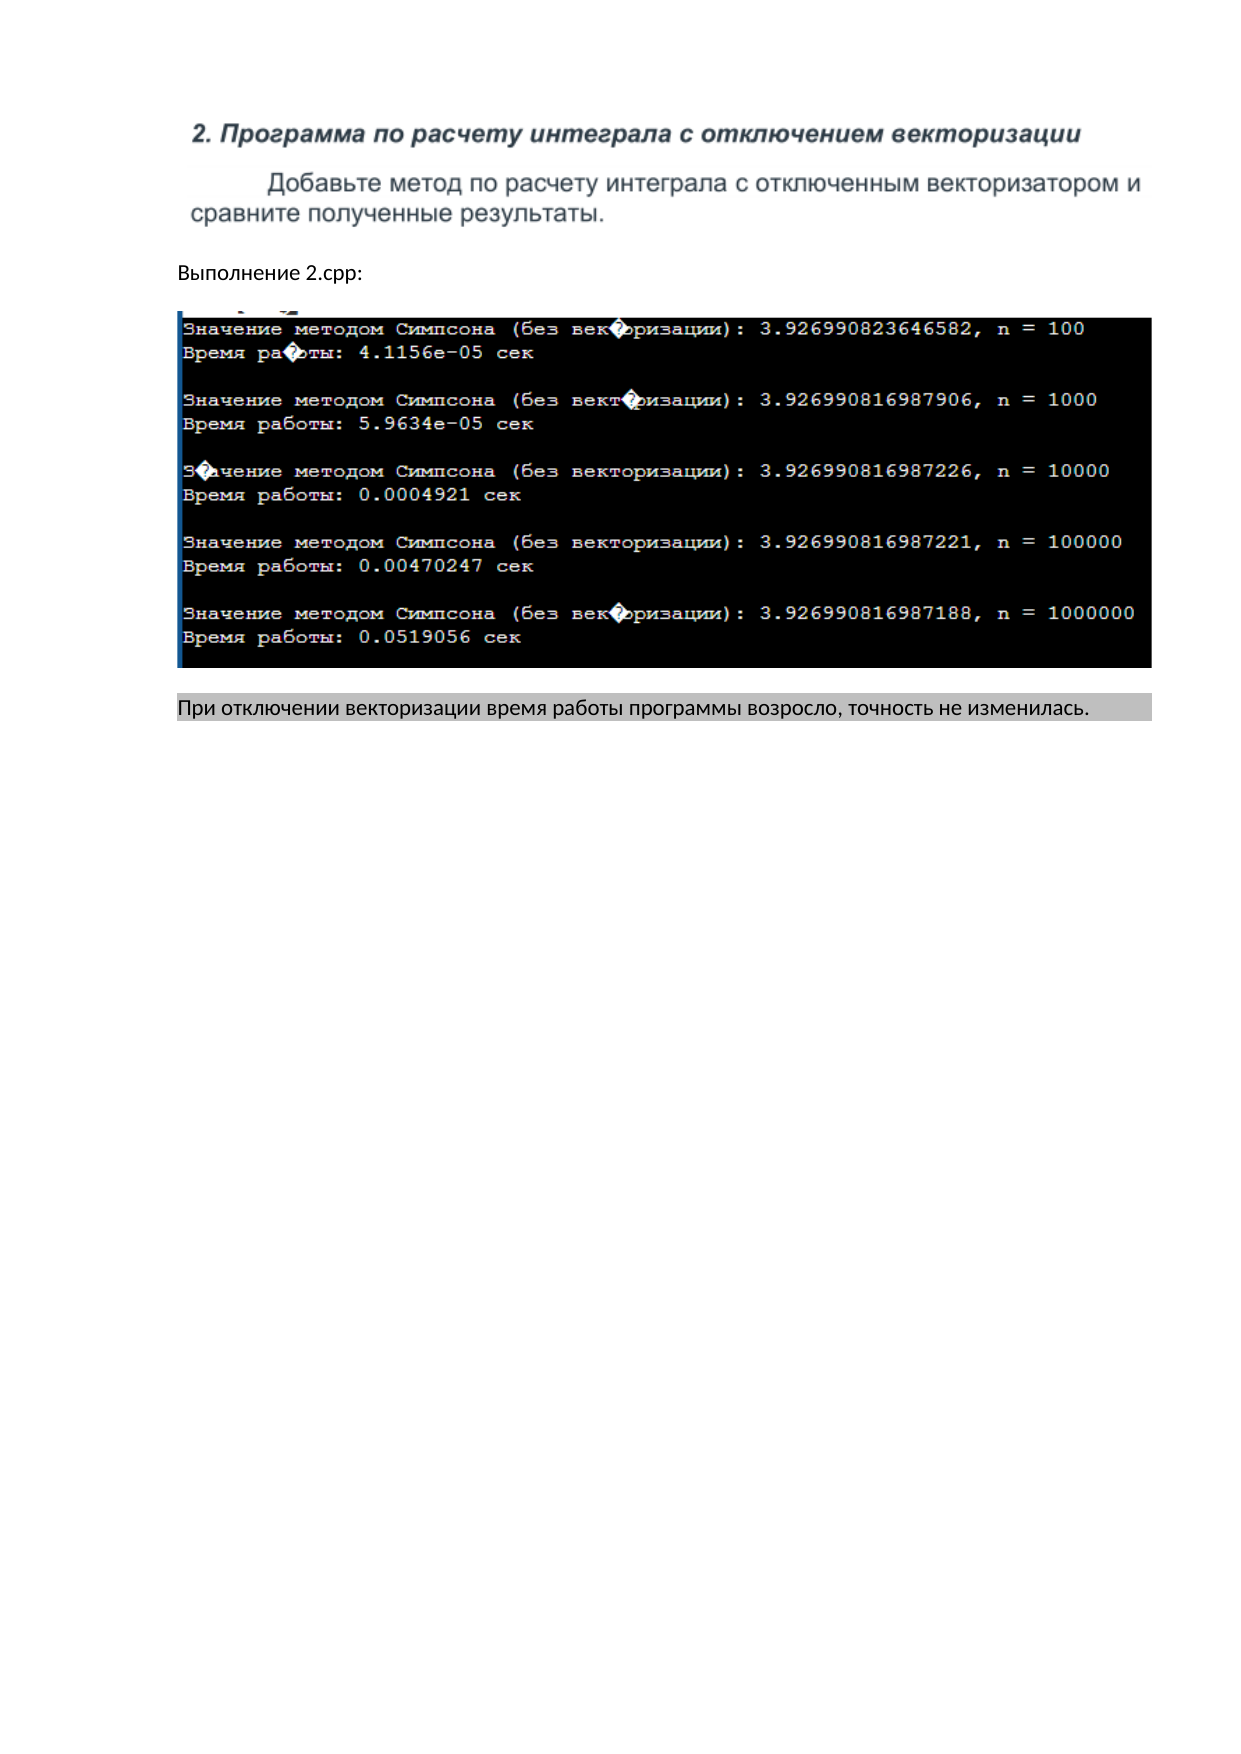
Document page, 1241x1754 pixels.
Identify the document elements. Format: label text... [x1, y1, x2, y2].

text При отключении векторизации время работы программы возросло, точность не изменилась. [177, 693, 1152, 721]
picture [177, 311, 1152, 668]
text Выполнение 2.cpp: [177, 258, 1152, 286]
picture [177, 118, 1152, 234]
